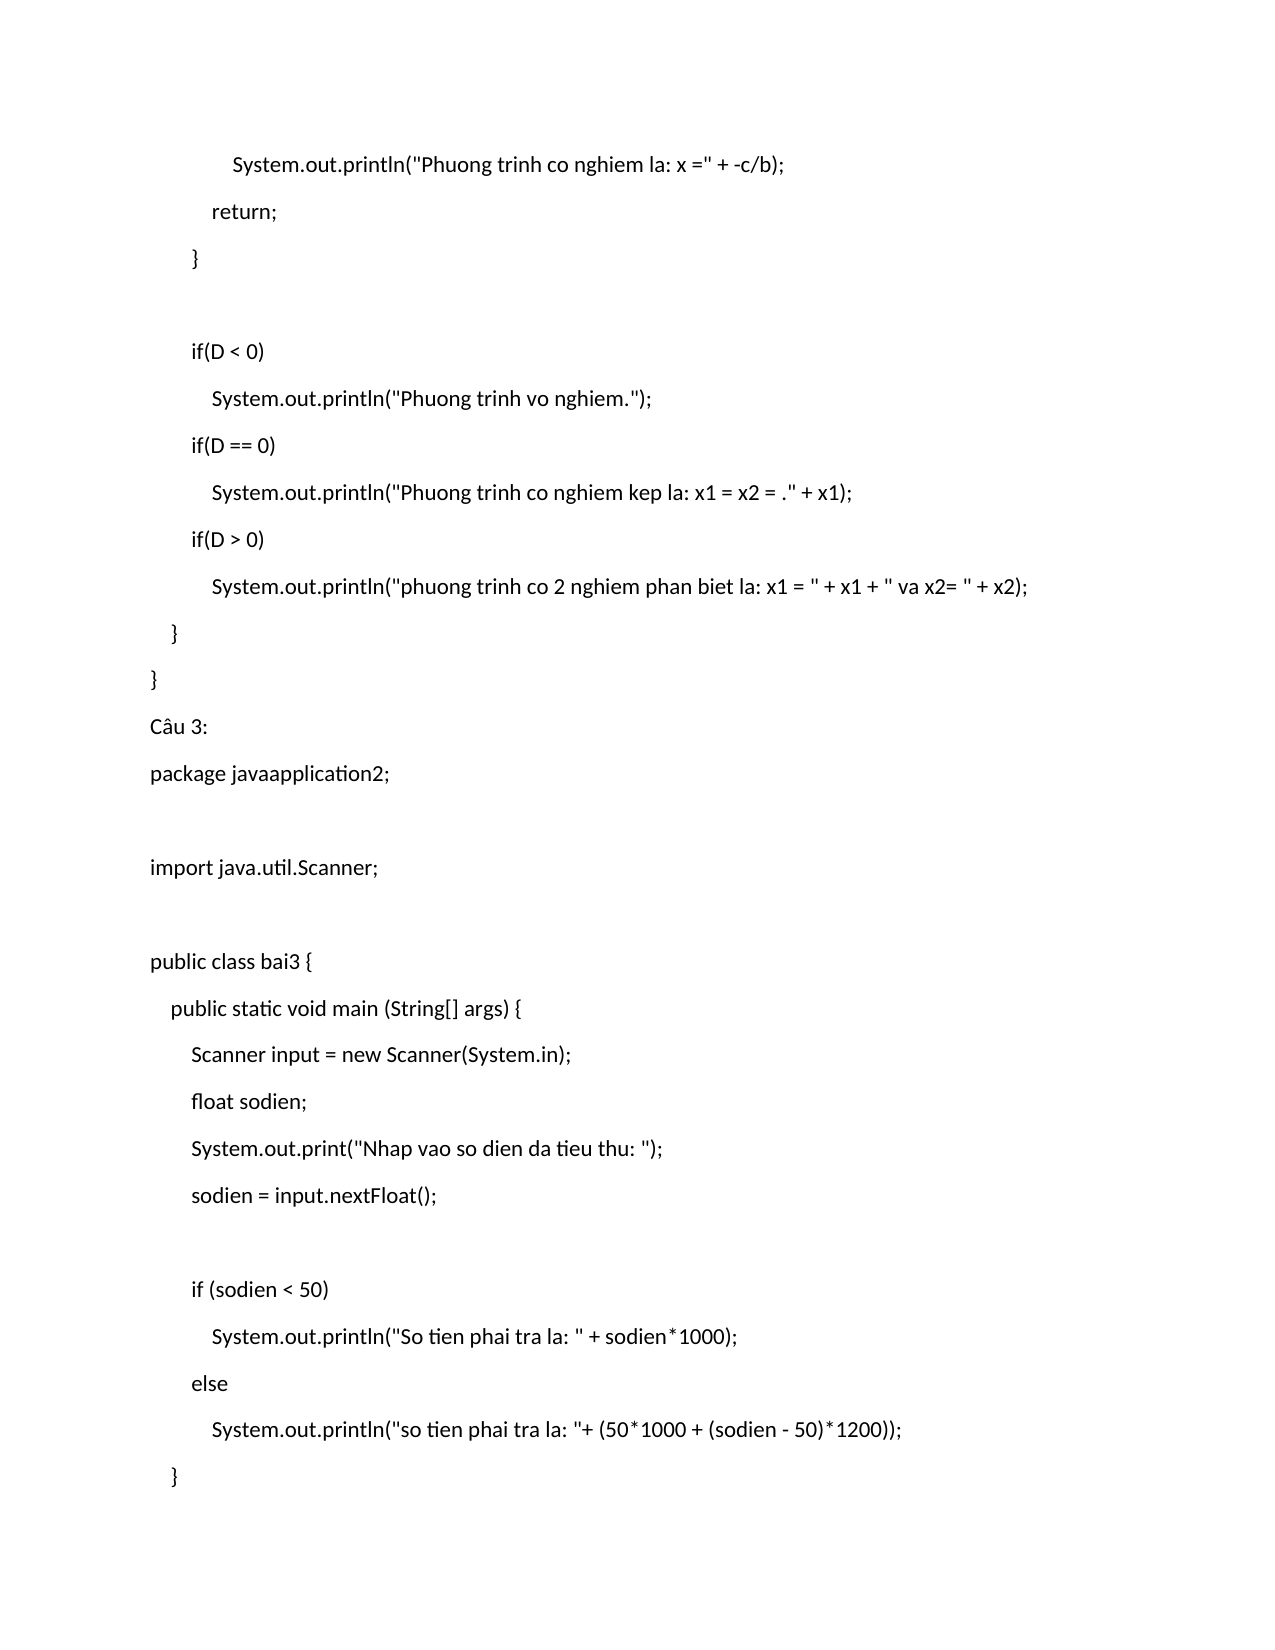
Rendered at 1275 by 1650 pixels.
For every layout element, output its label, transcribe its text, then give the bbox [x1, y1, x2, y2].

text System.out.println("Phuong trinh vo nghiem."); [150, 384, 1125, 412]
text public class bai3 { [150, 947, 1125, 975]
text } [150, 619, 1125, 647]
text else [150, 1369, 1125, 1397]
text System.out.println("So tien phai tra la: " + sodien*1000); [150, 1322, 1125, 1350]
text } [150, 1462, 1125, 1491]
text float sodien; [150, 1087, 1125, 1116]
text return; [150, 197, 1125, 225]
text System.out.println("Phuong trinh co nghiem la: x =" + -c/b); [150, 150, 1125, 178]
text } [150, 666, 1125, 694]
text System.out.println("phuong trinh co 2 nghiem phan biet la: x1 = " + x1 + " va x2= " + x2); [150, 572, 1125, 600]
text if (sodien < 50) [150, 1275, 1125, 1303]
text Scanner input = new Scanner(System.in); [150, 1041, 1125, 1069]
text if(D == 0) [150, 431, 1125, 459]
text sodien = input.nextFloat(); [150, 1181, 1125, 1209]
text Câu 3: [150, 712, 1125, 741]
text if(D > 0) [150, 525, 1125, 553]
text public static void main (String[] args) { [150, 994, 1125, 1022]
text } [150, 244, 1125, 272]
text import java.util.Scanner; [150, 853, 1125, 881]
text package javaapplication2; [150, 759, 1125, 787]
text System.out.println("so tien phai tra la: "+ (50*1000 + (sodien - 50)*1200)); [150, 1416, 1125, 1444]
text System.out.println("Phuong trinh co nghiem kep la: x1 = x2 = ." + x1); [150, 478, 1125, 506]
text if(D < 0) [150, 337, 1125, 366]
text System.out.print("Nhap vao so dien da tieu thu: "); [150, 1134, 1125, 1162]
